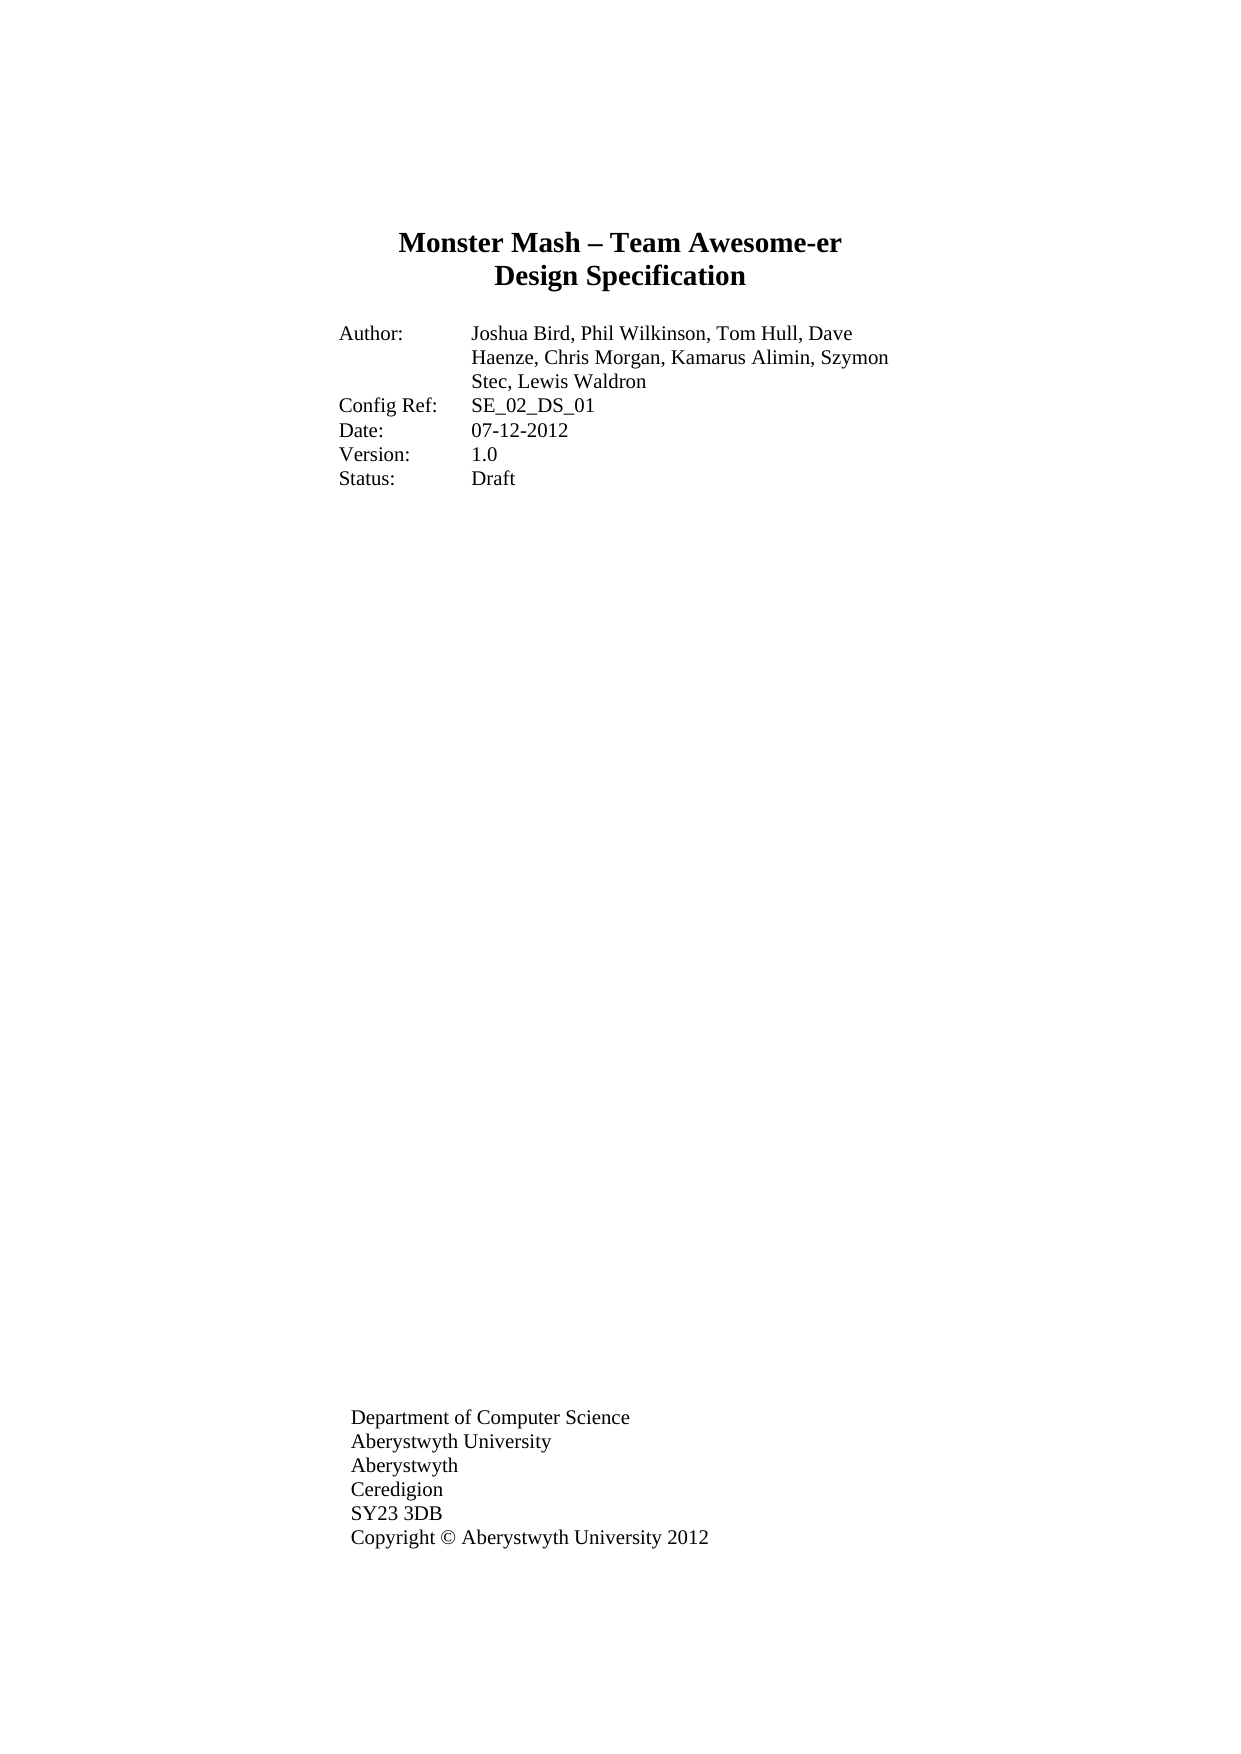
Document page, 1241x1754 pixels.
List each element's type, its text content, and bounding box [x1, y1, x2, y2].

table_header Author: [327, 321, 460, 393]
table_cell 07-12-2012 [460, 418, 914, 442]
table_header [460, 321, 914, 393]
table_cell [460, 466, 914, 490]
table_cell [460, 442, 914, 466]
table_cell Date: [327, 418, 460, 442]
table_cell Version: [327, 442, 460, 466]
table_cell Config Ref: [327, 394, 460, 417]
table_cell [460, 394, 914, 417]
table_cell Status: [327, 466, 460, 490]
